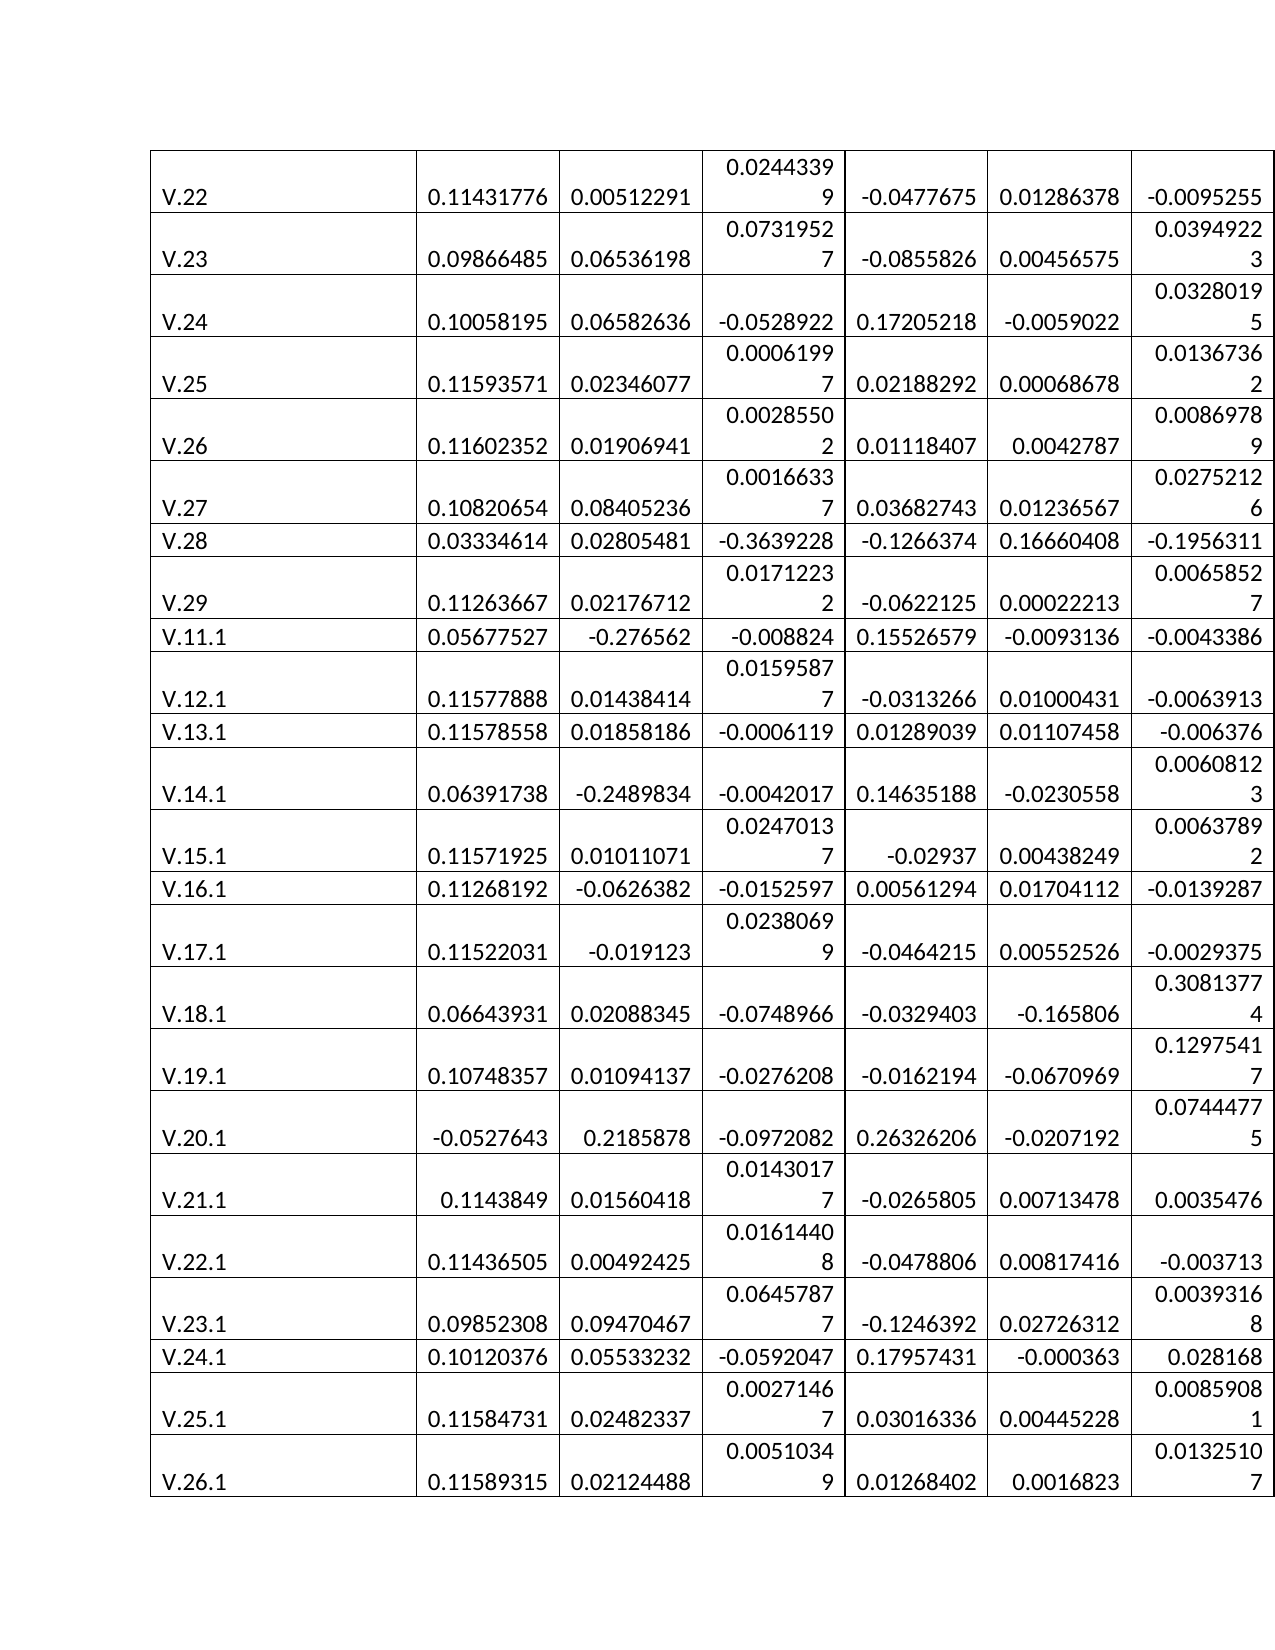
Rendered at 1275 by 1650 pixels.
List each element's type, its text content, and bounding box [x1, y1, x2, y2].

table_cell 0.0035476 [1132, 1154, 1273, 1214]
table_cell -0.0043386 [1132, 619, 1273, 651]
table_cell 0.09866485 [417, 213, 559, 274]
table_cell 0.00271467 [703, 1373, 844, 1434]
table_cell 0.2185878 [560, 1091, 702, 1152]
table_cell 0.01367362 [1132, 337, 1273, 398]
table_cell 0.0016823 [988, 1435, 1131, 1496]
table_cell 0.01107458 [988, 714, 1131, 747]
table_cell 0.03334614 [417, 524, 559, 556]
table_cell 0.01614408 [703, 1216, 844, 1277]
table_cell 0.00713478 [988, 1154, 1131, 1214]
table_cell 0.07319527 [703, 213, 844, 274]
table_cell V.21.1 [151, 1154, 416, 1214]
table_cell 0.06643931 [417, 967, 559, 1028]
table_cell 0.30813774 [1132, 967, 1273, 1028]
table_cell 0.00022213 [988, 557, 1131, 618]
table_cell V.16.1 [151, 872, 416, 904]
table_cell -0.0527643 [417, 1091, 559, 1152]
table_cell -0.0029375 [1132, 905, 1273, 966]
table_cell V.23.1 [151, 1278, 416, 1339]
table_cell 0.01268402 [846, 1435, 987, 1496]
table_cell -0.0622125 [846, 557, 987, 618]
table_cell 0.01286378 [988, 151, 1131, 212]
table_cell 0.03016336 [846, 1373, 987, 1434]
table_cell 0.01094137 [560, 1029, 702, 1090]
table_cell -0.0093136 [988, 619, 1131, 651]
table_cell 0.03682743 [846, 461, 987, 522]
table_cell 0.05677527 [417, 619, 559, 651]
table_cell 0.00552526 [988, 905, 1131, 966]
table_cell -0.0059022 [988, 275, 1131, 336]
table_cell V.25.1 [151, 1373, 416, 1434]
table_cell V.27 [151, 461, 416, 522]
table_cell 0.02482337 [560, 1373, 702, 1434]
table_cell 0.17957431 [846, 1340, 987, 1372]
table_cell 0.15526579 [846, 619, 987, 651]
table_cell 0.01325107 [1132, 1435, 1273, 1496]
table_cell -0.165806 [988, 967, 1131, 1028]
table_cell 0.02752126 [1132, 461, 1273, 522]
table_cell 0.00061997 [703, 337, 844, 398]
table_cell 0.08405236 [560, 461, 702, 522]
table_cell 0.11589315 [417, 1435, 559, 1496]
table_cell 0.09470467 [560, 1278, 702, 1339]
table_cell -0.0748966 [703, 967, 844, 1028]
table_cell 0.00561294 [846, 872, 987, 904]
table_cell -0.276562 [560, 619, 702, 651]
table_cell 0.1143849 [417, 1154, 559, 1214]
table_cell -0.3639228 [703, 524, 844, 556]
table_cell -0.008824 [703, 619, 844, 651]
table_cell V.25 [151, 337, 416, 398]
table_cell -0.0592047 [703, 1340, 844, 1372]
table_cell V.26.1 [151, 1435, 416, 1496]
table_cell 0.12975417 [1132, 1029, 1273, 1090]
table_cell 0.01906941 [560, 399, 702, 460]
table_cell -0.0626382 [560, 872, 702, 904]
table_cell V.18.1 [151, 967, 416, 1028]
table_cell -0.0329403 [846, 967, 987, 1028]
table_cell -0.0162194 [846, 1029, 987, 1090]
table_cell 0.00492425 [560, 1216, 702, 1277]
table_cell 0.00393168 [1132, 1278, 1273, 1339]
table_cell -0.0265805 [846, 1154, 987, 1214]
table_cell 0.03949223 [1132, 213, 1273, 274]
table_cell -0.0006119 [703, 714, 844, 747]
table_cell 0.11522031 [417, 905, 559, 966]
table_cell 0.06536198 [560, 213, 702, 274]
table_cell -0.0207192 [988, 1091, 1131, 1152]
table_cell 0.01011071 [560, 810, 702, 871]
table_cell V.22 [151, 151, 416, 212]
table_cell V.24.1 [151, 1340, 416, 1372]
table_cell 0.00456575 [988, 213, 1131, 274]
table_cell V.26 [151, 399, 416, 460]
table_cell 0.01712232 [703, 557, 844, 618]
table_cell 0.02188292 [846, 337, 987, 398]
table_cell 0.00510349 [703, 1435, 844, 1496]
table_cell -0.006376 [1132, 714, 1273, 747]
table_cell V.22.1 [151, 1216, 416, 1277]
table_cell 0.06582636 [560, 275, 702, 336]
table_cell V.17.1 [151, 905, 416, 966]
table_cell 0.00445228 [988, 1373, 1131, 1434]
table_cell V.14.1 [151, 748, 416, 809]
table_cell 0.02176712 [560, 557, 702, 618]
table_cell V.24 [151, 275, 416, 336]
table_cell 0.11584731 [417, 1373, 559, 1434]
table_cell 0.11436505 [417, 1216, 559, 1277]
table_cell 0.11577888 [417, 652, 559, 713]
table_cell -0.1246392 [846, 1278, 987, 1339]
table_cell -0.0230558 [988, 748, 1131, 809]
table_cell 0.02346077 [560, 337, 702, 398]
table_cell 0.01430177 [703, 1154, 844, 1214]
table_cell 0.03280195 [1132, 275, 1273, 336]
table_cell 0.00637892 [1132, 810, 1273, 871]
table_cell 0.00817416 [988, 1216, 1131, 1277]
table_cell 0.11431776 [417, 151, 559, 212]
table_cell -0.0670969 [988, 1029, 1131, 1090]
table_cell -0.0042017 [703, 748, 844, 809]
table_cell 0.10820654 [417, 461, 559, 522]
table_cell -0.0276208 [703, 1029, 844, 1090]
table_cell 0.00068678 [988, 337, 1131, 398]
table_cell 0.02443399 [703, 151, 844, 212]
table_cell -0.0477675 [846, 151, 987, 212]
table_cell 0.00869789 [1132, 399, 1273, 460]
table_cell 0.11268192 [417, 872, 559, 904]
table_cell -0.0095255 [1132, 151, 1273, 212]
table_cell -0.019123 [560, 905, 702, 966]
table_cell -0.1956311 [1132, 524, 1273, 556]
table_cell 0.01118407 [846, 399, 987, 460]
table_cell 0.07444775 [1132, 1091, 1273, 1152]
table_cell 0.14635188 [846, 748, 987, 809]
table_cell 0.01858186 [560, 714, 702, 747]
table_cell V.29 [151, 557, 416, 618]
table_cell 0.01595877 [703, 652, 844, 713]
table_cell -0.0152597 [703, 872, 844, 904]
table_cell -0.0855826 [846, 213, 987, 274]
table_cell V.12.1 [151, 652, 416, 713]
table_cell V.19.1 [151, 1029, 416, 1090]
table_cell -0.0478806 [846, 1216, 987, 1277]
table_cell 0.10120376 [417, 1340, 559, 1372]
table_cell -0.0528922 [703, 275, 844, 336]
table_cell 0.00512291 [560, 151, 702, 212]
table_cell V.20.1 [151, 1091, 416, 1152]
table_cell 0.0042787 [988, 399, 1131, 460]
table_cell 0.00166337 [703, 461, 844, 522]
table_cell 0.02470137 [703, 810, 844, 871]
table_cell 0.11263667 [417, 557, 559, 618]
table_cell 0.06391738 [417, 748, 559, 809]
table_cell 0.11602352 [417, 399, 559, 460]
table_cell 0.26326206 [846, 1091, 987, 1152]
table_cell 0.02088345 [560, 967, 702, 1028]
table_cell 0.11571925 [417, 810, 559, 871]
table_cell -0.0313266 [846, 652, 987, 713]
table_cell 0.01704112 [988, 872, 1131, 904]
table_cell 0.028168 [1132, 1340, 1273, 1372]
table_cell 0.11578558 [417, 714, 559, 747]
table_cell V.15.1 [151, 810, 416, 871]
table_cell -0.2489834 [560, 748, 702, 809]
table_cell 0.11593571 [417, 337, 559, 398]
table_cell -0.0063913 [1132, 652, 1273, 713]
table_cell V.23 [151, 213, 416, 274]
table_cell 0.01289039 [846, 714, 987, 747]
table_cell 0.17205218 [846, 275, 987, 336]
table_cell -0.02937 [846, 810, 987, 871]
table_cell 0.02380699 [703, 905, 844, 966]
table_cell 0.00859081 [1132, 1373, 1273, 1434]
table_cell 0.02124488 [560, 1435, 702, 1496]
table_cell 0.06457877 [703, 1278, 844, 1339]
table_cell V.11.1 [151, 619, 416, 651]
table_cell -0.003713 [1132, 1216, 1273, 1277]
table_cell 0.01000431 [988, 652, 1131, 713]
table_cell -0.0464215 [846, 905, 987, 966]
table_cell 0.16660408 [988, 524, 1131, 556]
table_cell 0.01560418 [560, 1154, 702, 1214]
table_cell 0.02805481 [560, 524, 702, 556]
table_cell 0.00438249 [988, 810, 1131, 871]
table_cell 0.00285502 [703, 399, 844, 460]
table_cell 0.09852308 [417, 1278, 559, 1339]
table_cell 0.00658527 [1132, 557, 1273, 618]
table_cell 0.10748357 [417, 1029, 559, 1090]
table_cell 0.05533232 [560, 1340, 702, 1372]
table_cell V.13.1 [151, 714, 416, 747]
table_cell -0.1266374 [846, 524, 987, 556]
table_cell -0.000363 [988, 1340, 1131, 1372]
table_cell 0.02726312 [988, 1278, 1131, 1339]
table_cell V.28 [151, 524, 416, 556]
table_cell -0.0139287 [1132, 872, 1273, 904]
table_cell 0.00608123 [1132, 748, 1273, 809]
table_cell 0.01438414 [560, 652, 702, 713]
table_cell -0.0972082 [703, 1091, 844, 1152]
table_cell 0.10058195 [417, 275, 559, 336]
table_cell 0.01236567 [988, 461, 1131, 522]
